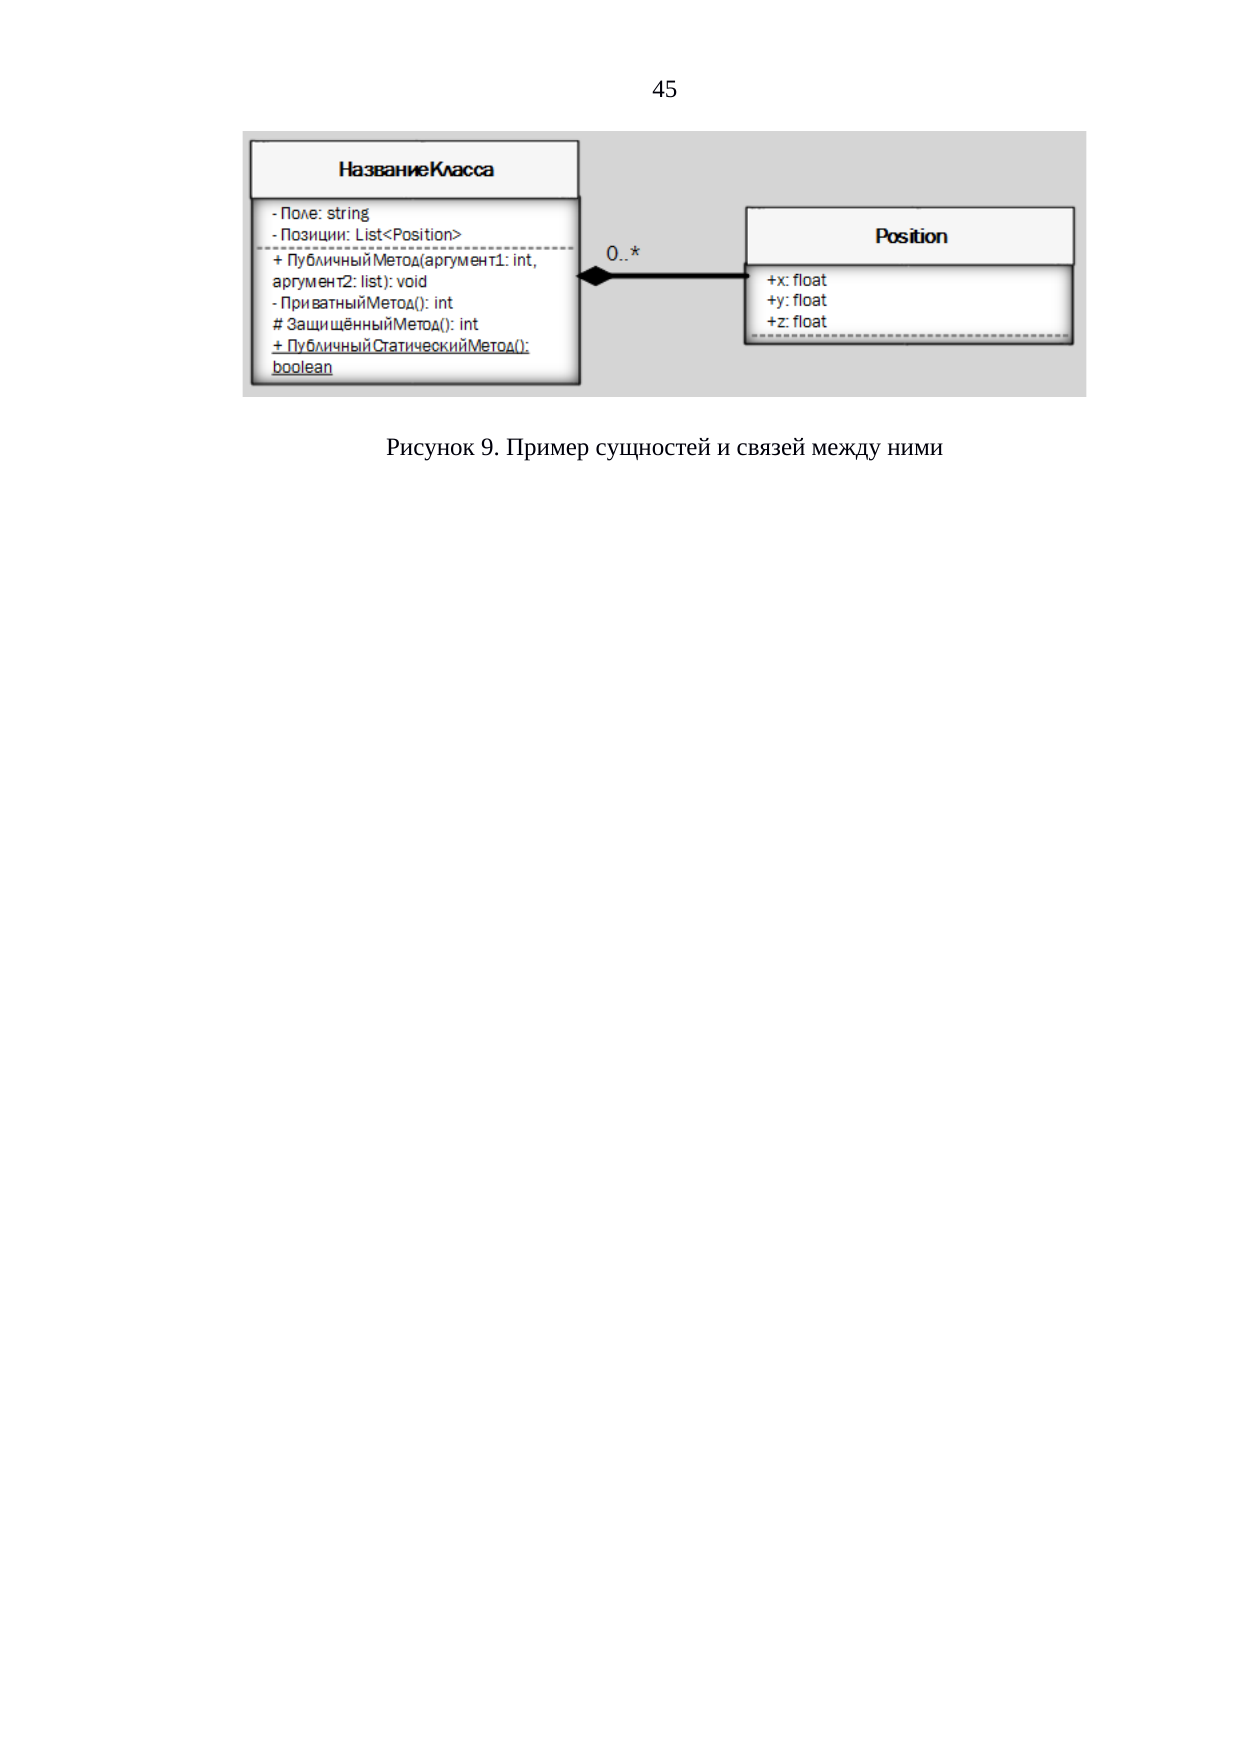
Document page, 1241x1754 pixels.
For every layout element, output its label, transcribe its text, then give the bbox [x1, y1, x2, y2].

picture [242, 131, 1087, 397]
text Рисунок 9. Пример сущностей и связей между ними [177, 432, 1152, 461]
